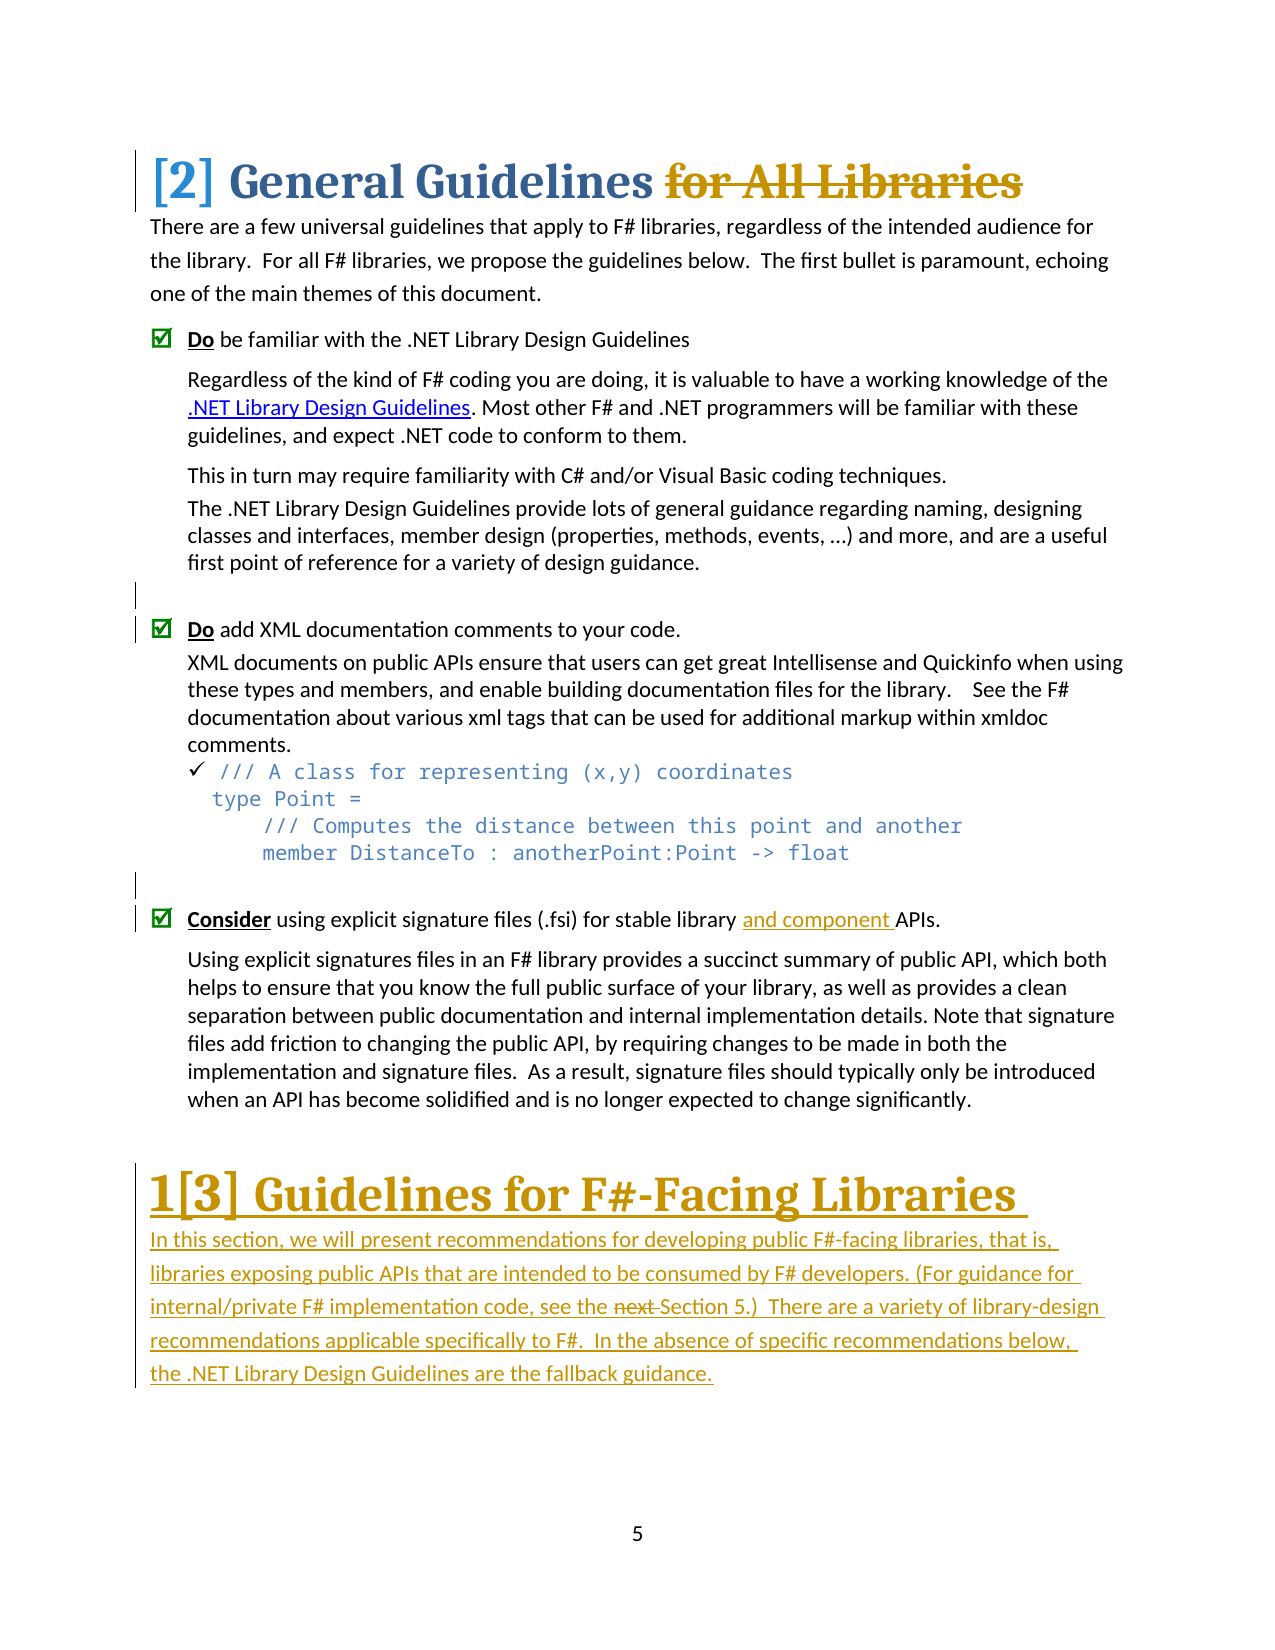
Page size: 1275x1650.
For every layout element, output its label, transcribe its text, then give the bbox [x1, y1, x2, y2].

text Regardless of the kind of F# coding you are doing, it is valuable to have a working knowledge of the .NET Library Design Guidelines. Most other F# and .NET programmers will be familiar with these guidelines, and expect .NET code to conform to them. [187, 365, 1125, 449]
list XML documents on public APIs ensure that users can get great Intellisense and Quickinfo when using these types and members, and enable building documentation files for the library. See the F# documentation about various xml tags that can be used for additional markup within xmldoc comments. /// A class for representing (x,y) coordinates type Point = /// Computes the distance between this point and another member DistanceTo : anotherPoint:Point -> float [187, 649, 1125, 866]
list Do add XML documentation comments to your code. [150, 616, 1125, 643]
list The .NET Library Design Guidelines provide lots of general guidance regarding naming, designing classes and interfaces, member design (properties, methods, events, …) and more, and are a useful first point of reference for a variety of design guidance. [187, 495, 1125, 576]
list This in turn may require familiarity with C# and/or Visual Basic coding techniques. [187, 462, 1125, 489]
text There are a few universal guidelines that apply to F# libraries, regardless of the intended audience for the library. For all F# libraries, we propose the guidelines below. The first bullet is paramount, echoing one of the main themes of this document. [150, 212, 1125, 307]
list Do be familiar with the .NET Library Design Guidelines [150, 325, 1125, 352]
list Consider using explicit signature files (.fsi) for stable library APIs. [150, 905, 1125, 932]
text Using explicit signatures files in an F# library provides a succinct summary of public API, which both helps to ensure that you know the full public surface of your library, as well as provides a clean separation between public documentation and internal implementation details. Note that signature files add friction to changing the public API, by requiring changes to be made in both the implementation and signature files. As a result, signature files should typically only be introduced when an API has become solidified and is no longer expected to change significantly. [187, 945, 1125, 1113]
subtitle General Guidelines [150, 150, 1125, 212]
